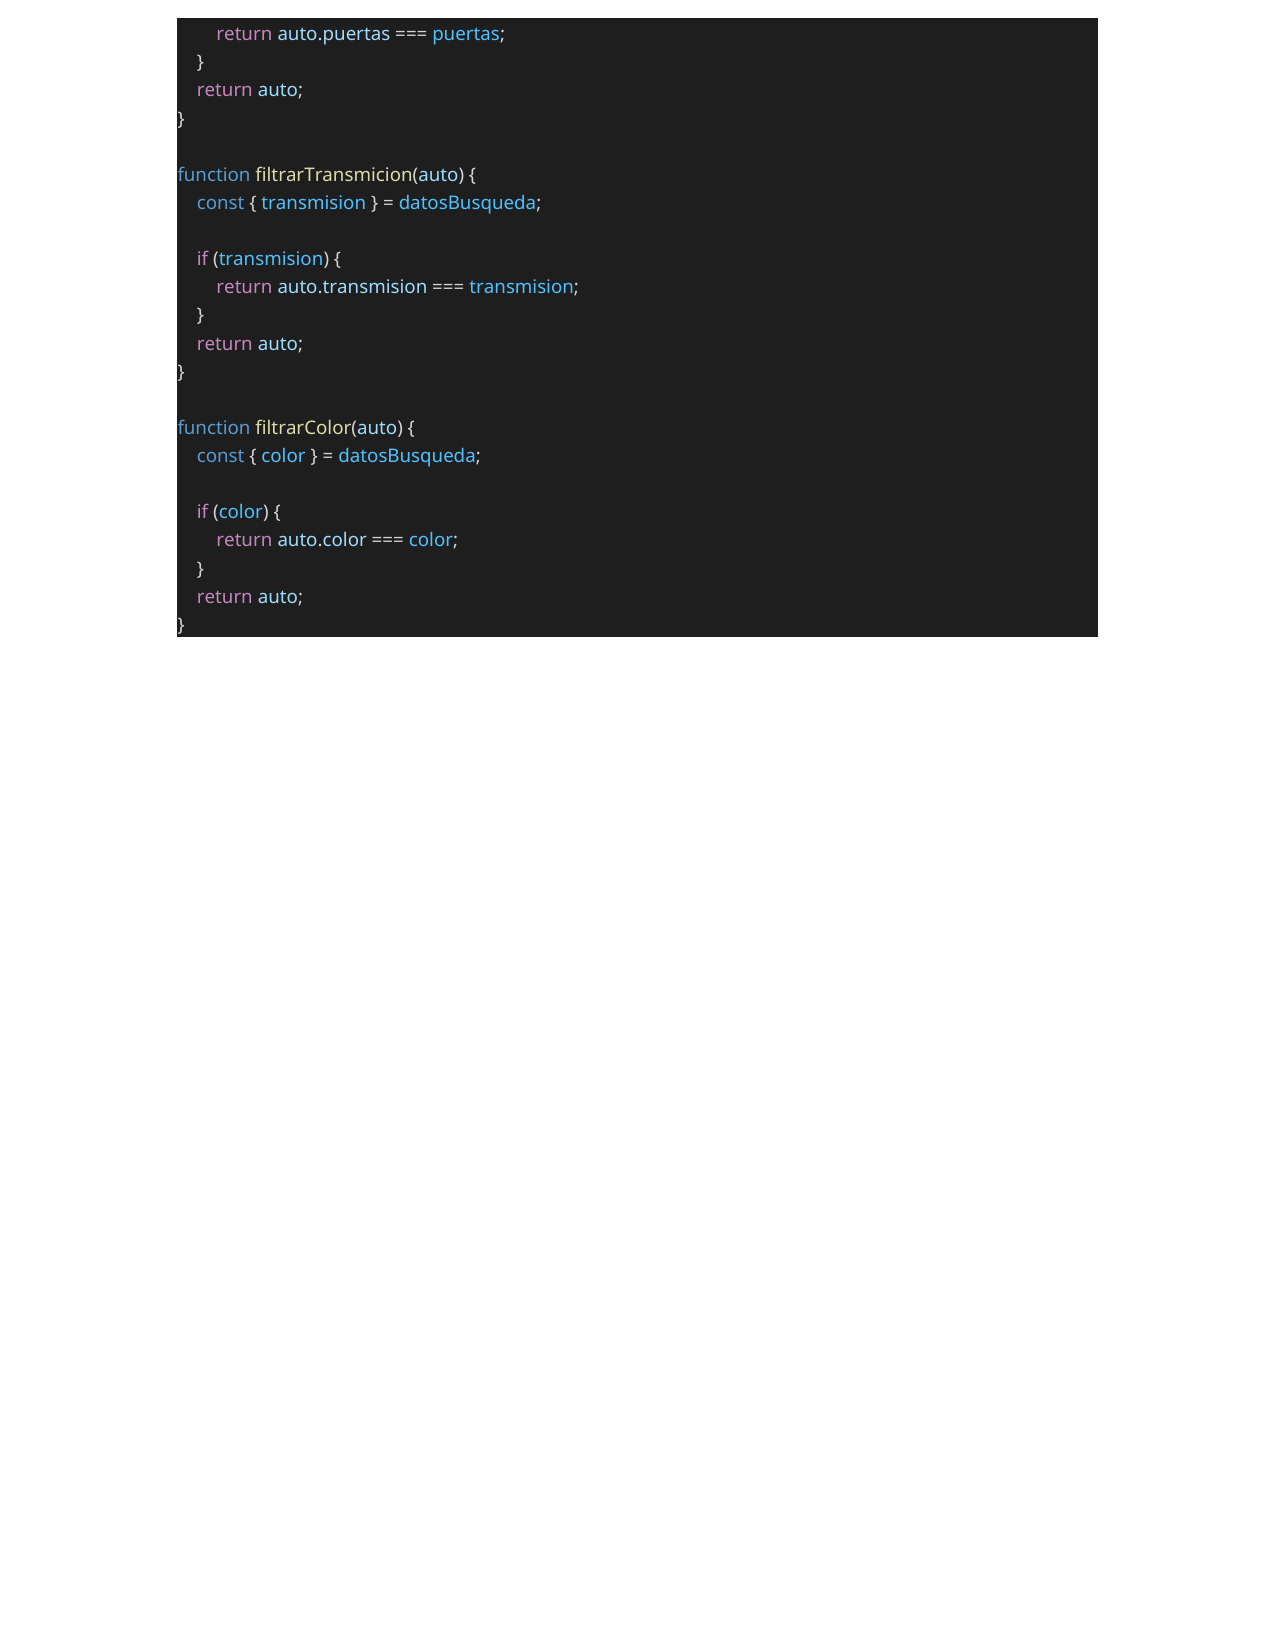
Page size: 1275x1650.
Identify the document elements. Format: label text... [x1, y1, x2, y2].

text if (transmision) { [177, 243, 1098, 271]
text function filtrarColor(auto) { [177, 412, 1098, 440]
text return auto.transmision === transmision; [177, 271, 1098, 299]
text function filtrarTransmicion(auto) { [177, 158, 1098, 187]
text return auto.color === color; [177, 524, 1098, 552]
text } [177, 102, 1098, 130]
text return auto.puertas === puertas; [177, 18, 1098, 46]
text } [177, 46, 1098, 74]
text if (color) { [177, 496, 1098, 524]
text const { color } = datosBusqueda; [177, 440, 1098, 468]
text } [177, 299, 1098, 327]
text return auto; [177, 327, 1098, 355]
text return auto; [177, 74, 1098, 102]
text } [177, 608, 1098, 637]
text const { transmision } = datosBusqueda; [177, 187, 1098, 215]
text } [177, 552, 1098, 580]
text } [177, 355, 1098, 383]
text return auto; [177, 580, 1098, 608]
